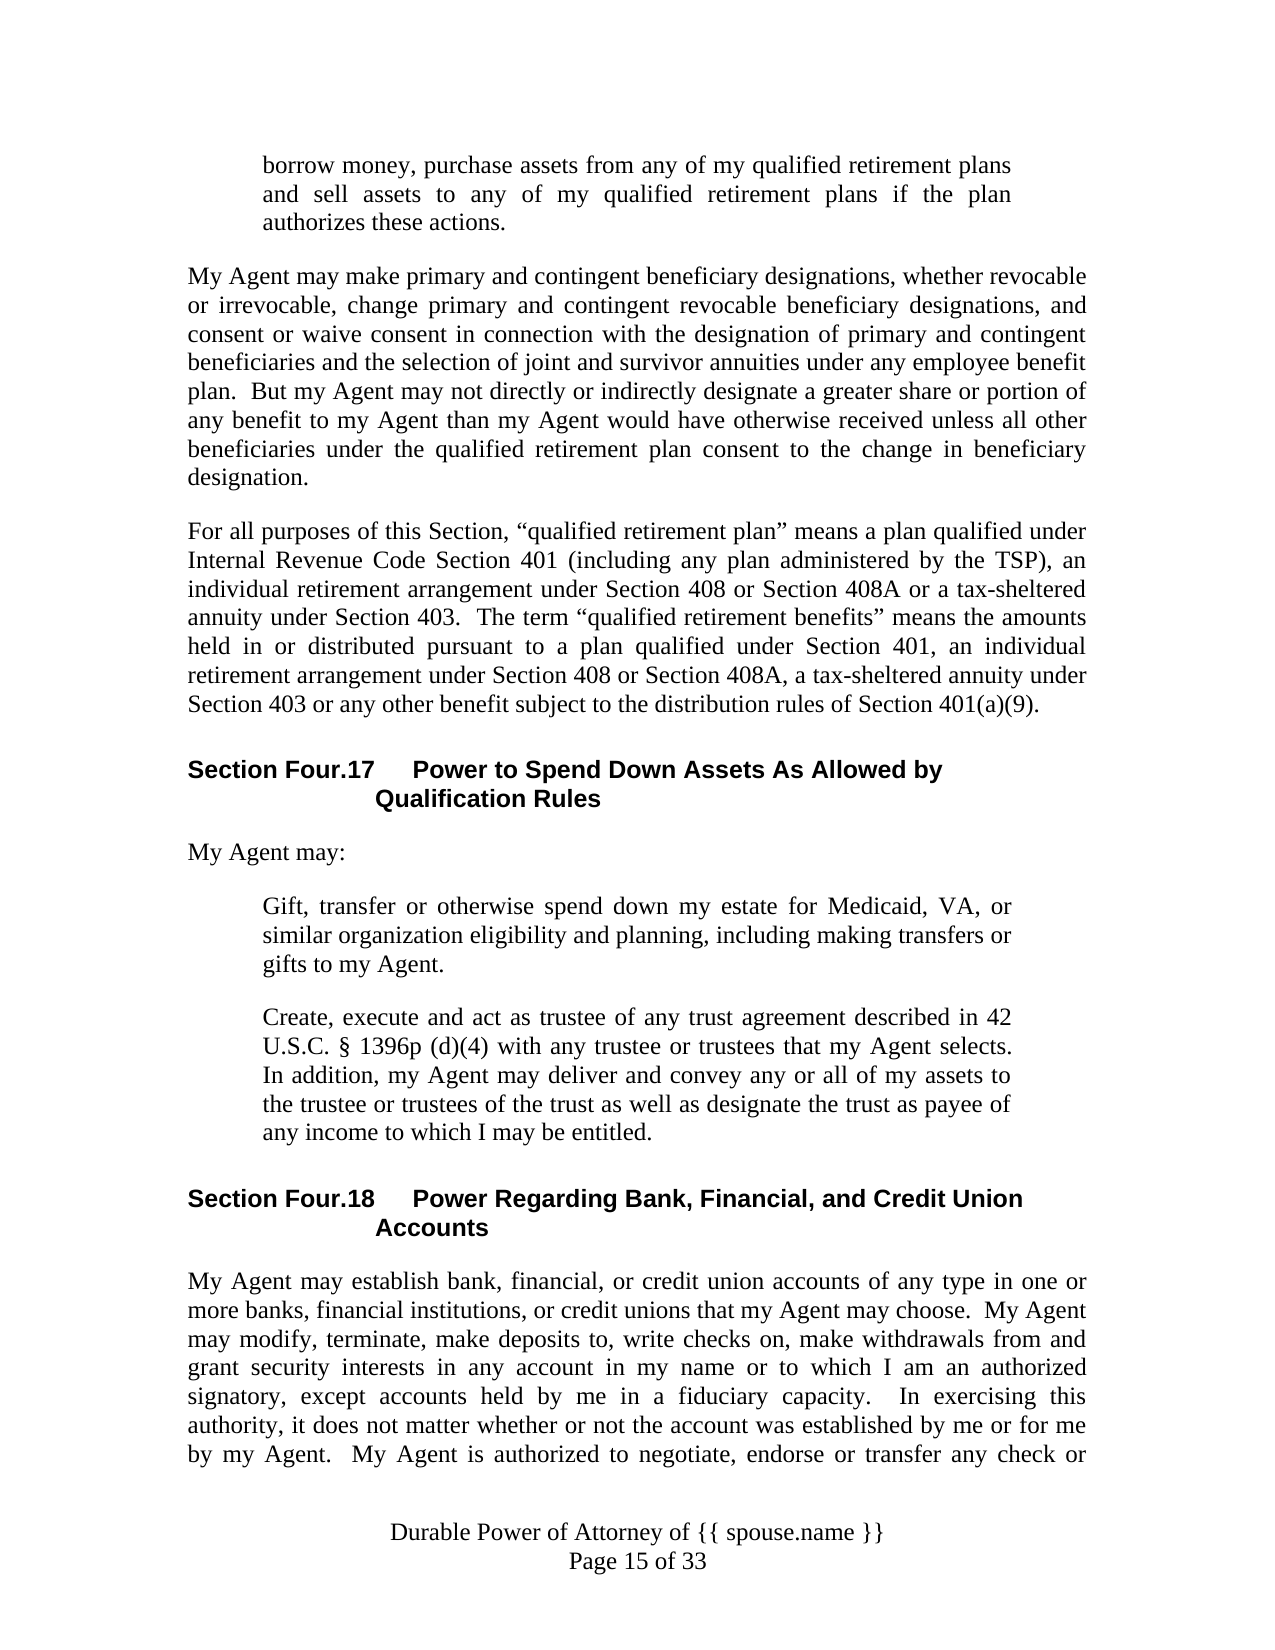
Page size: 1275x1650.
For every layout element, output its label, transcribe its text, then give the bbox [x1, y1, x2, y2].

subtitle Power Regarding Bank, Financial, and Credit Union Accounts [187, 1184, 1087, 1241]
subtitle For all purposes of this Section, “qualified retirement plan” means a plan qualified under Internal Revenue Code Section 401 (including any plan administered by the TSP), an individual retirement arrangement under Section 408 or Section 408A or a tax-sheltered annuity under Section 403. The term “qualified retirement benefits” means the amounts held in or distributed pursuant to a plan qualified under Section 401, an individual retirement arrangement under Section 408 or Section 408A, a tax-sheltered annuity under Section 403 or any other benefit subject to the distribution rules of Section 401(a)(9). [187, 516, 1087, 717]
subtitle Gift, transfer or otherwise spend down my estate for Medicaid, VA, or similar organization eligibility and planning, including making transfers or gifts to my Agent. [262, 891, 1012, 977]
subtitle Power to Spend Down Assets As Allowed by Qualification Rules [187, 755, 1087, 812]
subtitle My Agent may make primary and contingent beneficiary designations, whether revocable or irrevocable, change primary and contingent revocable beneficiary designations, and consent or waive consent in connection with the designation of primary and contingent beneficiaries and the selection of joint and survivor annuities under any employee benefit plan. But my Agent may not directly or indirectly designate a greater share or portion of any benefit to my Agent than my Agent would have otherwise received unless all other beneficiaries under the qualified retirement plan consent to the change in beneficiary designation. [187, 261, 1087, 491]
subtitle Create, execute and act as trustee of any trust agreement described in 42 U.S.C. § 1396p (d)(4) with any trustee or trustees that my Agent selects. In addition, my Agent may deliver and convey any or all of my assets to the trustee or trustees of the trust as well as designate the trust as payee of any income to which I may be entitled. [262, 1002, 1012, 1146]
subtitle borrow money, purchase assets from any of my qualified retirement plans and sell assets to any of my qualified retirement plans if the plan authorizes these actions. [262, 150, 1012, 236]
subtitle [187, 1266, 1087, 1467]
subtitle My Agent may: [187, 837, 1087, 866]
